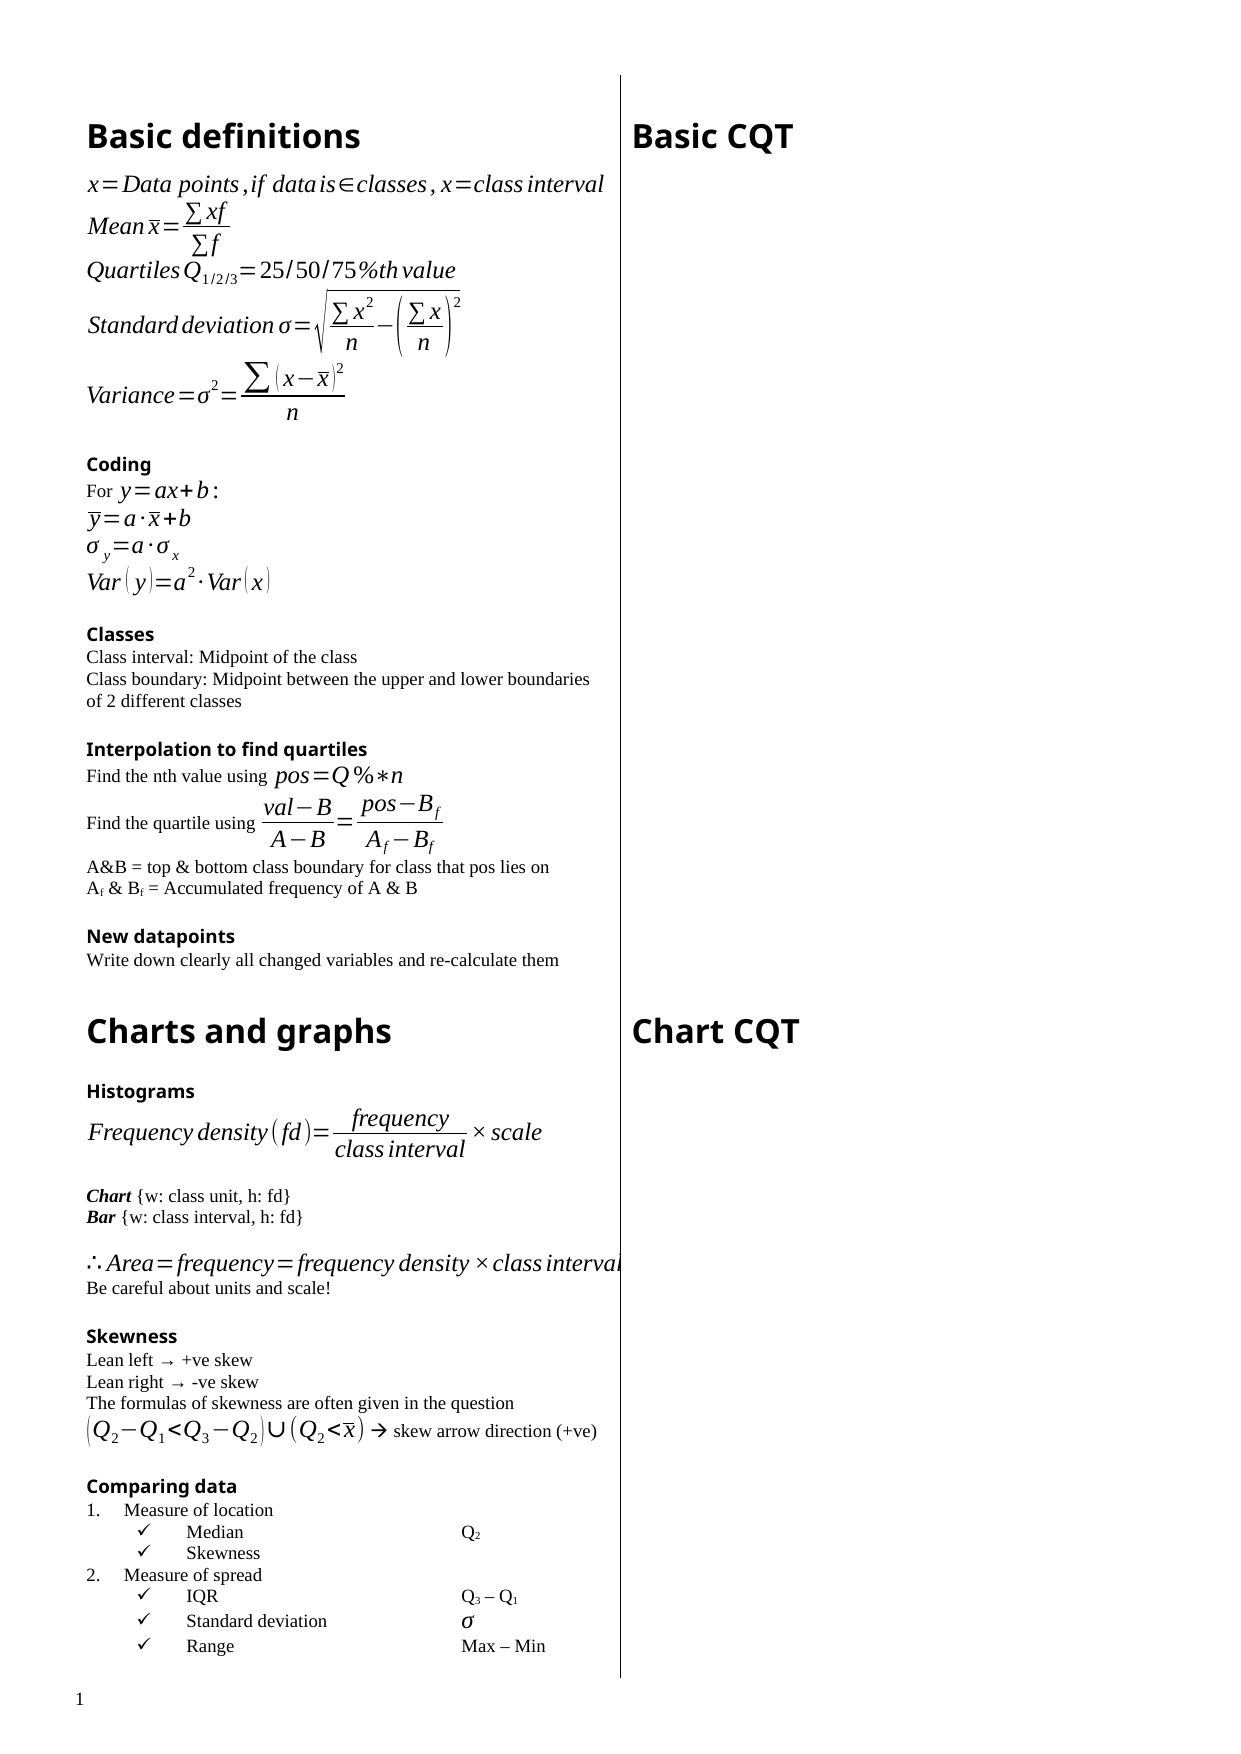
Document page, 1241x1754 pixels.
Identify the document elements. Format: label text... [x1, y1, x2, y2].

table_header Basic definitions Coding For Classes Class interval: Midpoint of the class Class boundary: Midpoint between the upper and lower boundaries of 2 different classes Interpolation to find quartiles Find the nth value using Find the quartile using A&B = top & bottom class boundary for class that pos lies on Af & Bf = Accumulated frequency of A & B New datapoints Write down clearly all changed variables and re-calculate them [75, 75, 620, 971]
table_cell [75, 971, 620, 1678]
table_header Basic CQT [621, 75, 1165, 971]
table_cell Chart CQT [621, 971, 1165, 1678]
